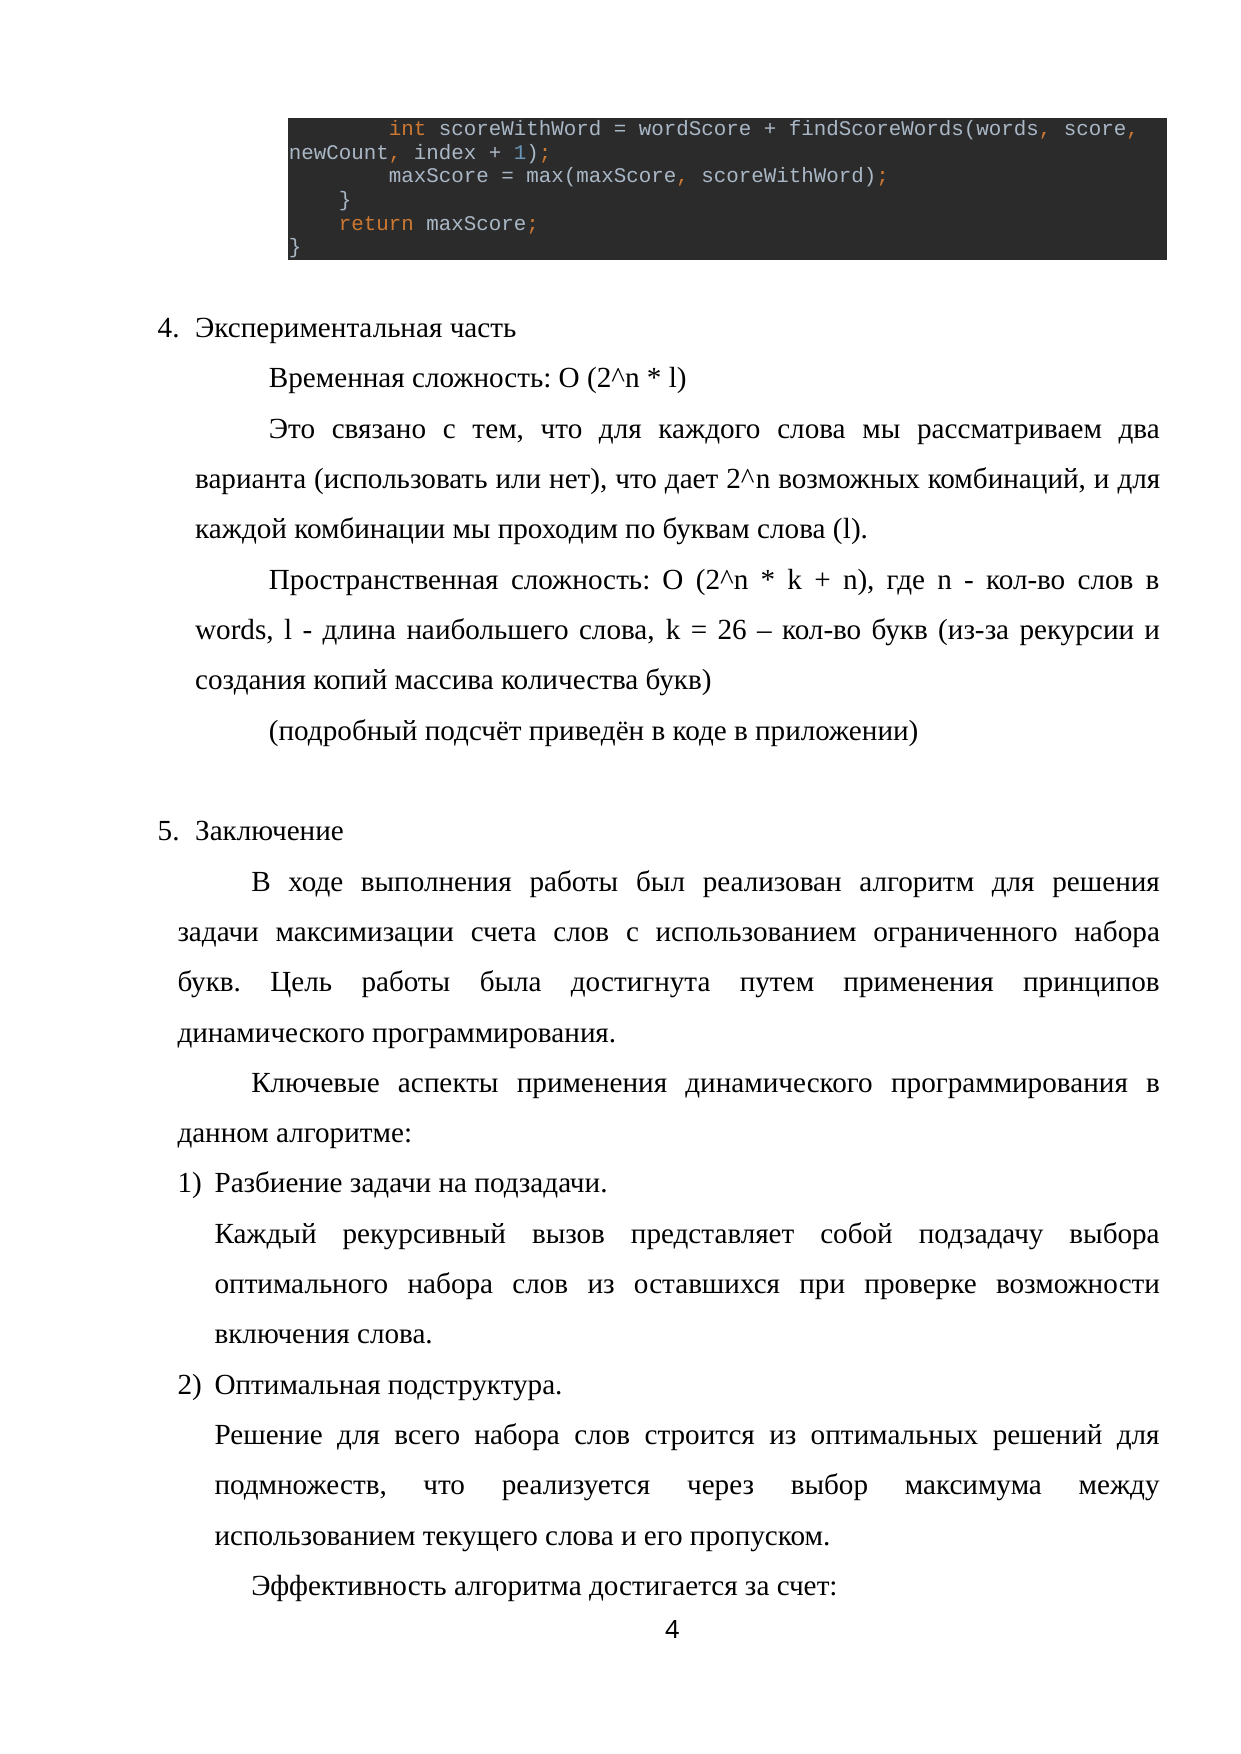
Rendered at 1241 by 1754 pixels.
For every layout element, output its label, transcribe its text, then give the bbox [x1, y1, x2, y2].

list Экспериментальная часть [157, 310, 1161, 344]
text Временная сложность: O (2^n * l) [195, 361, 1161, 394]
text В ходе выполнения работы был реализован алгоритм для решения задачи максимизации счета слов с использованием ограниченного набора букв. Цель работы была достигнута путем применения принципов динамического программирования. [177, 864, 1161, 1048]
text Это связано с тем, что для каждого слова мы рассматриваем два варианта (использовать или нет), что дает 2^n возможных комбинаций, и для каждой комбинации мы проходим по буквам слова (l). [195, 411, 1161, 545]
text Ключевые аспекты применения динамического программирования в данном алгоритме: [177, 1065, 1161, 1149]
list Разбиение задачи на подзадачи. [177, 1166, 1161, 1199]
text Пространственная сложность: O (2^n * k + n), где n - кол-во слов в words, l - длина наибольшего слова, k = 26 – кол-во букв (из-за рекурсии и создания копий массива количества букв) [195, 562, 1161, 696]
text Решение для всего набора слов строится из оптимальных решений для подмножеств, что реализуется через выбор максимума между использованием текущего слова и его пропуском. [214, 1417, 1161, 1551]
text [288, 118, 1167, 260]
list Заключение [157, 813, 1161, 847]
list Оптимальная подструктура. [177, 1367, 1161, 1400]
text (подробный подсчёт приведён в коде в приложении) [195, 713, 1161, 746]
text Каждый рекурсивный вызов представляет собой подзадачу выбора оптимального набора слов из оставшихся при проверке возможности включения слова. [214, 1216, 1161, 1350]
text Эффективность алгоритма достигается за счет: [177, 1568, 1161, 1602]
